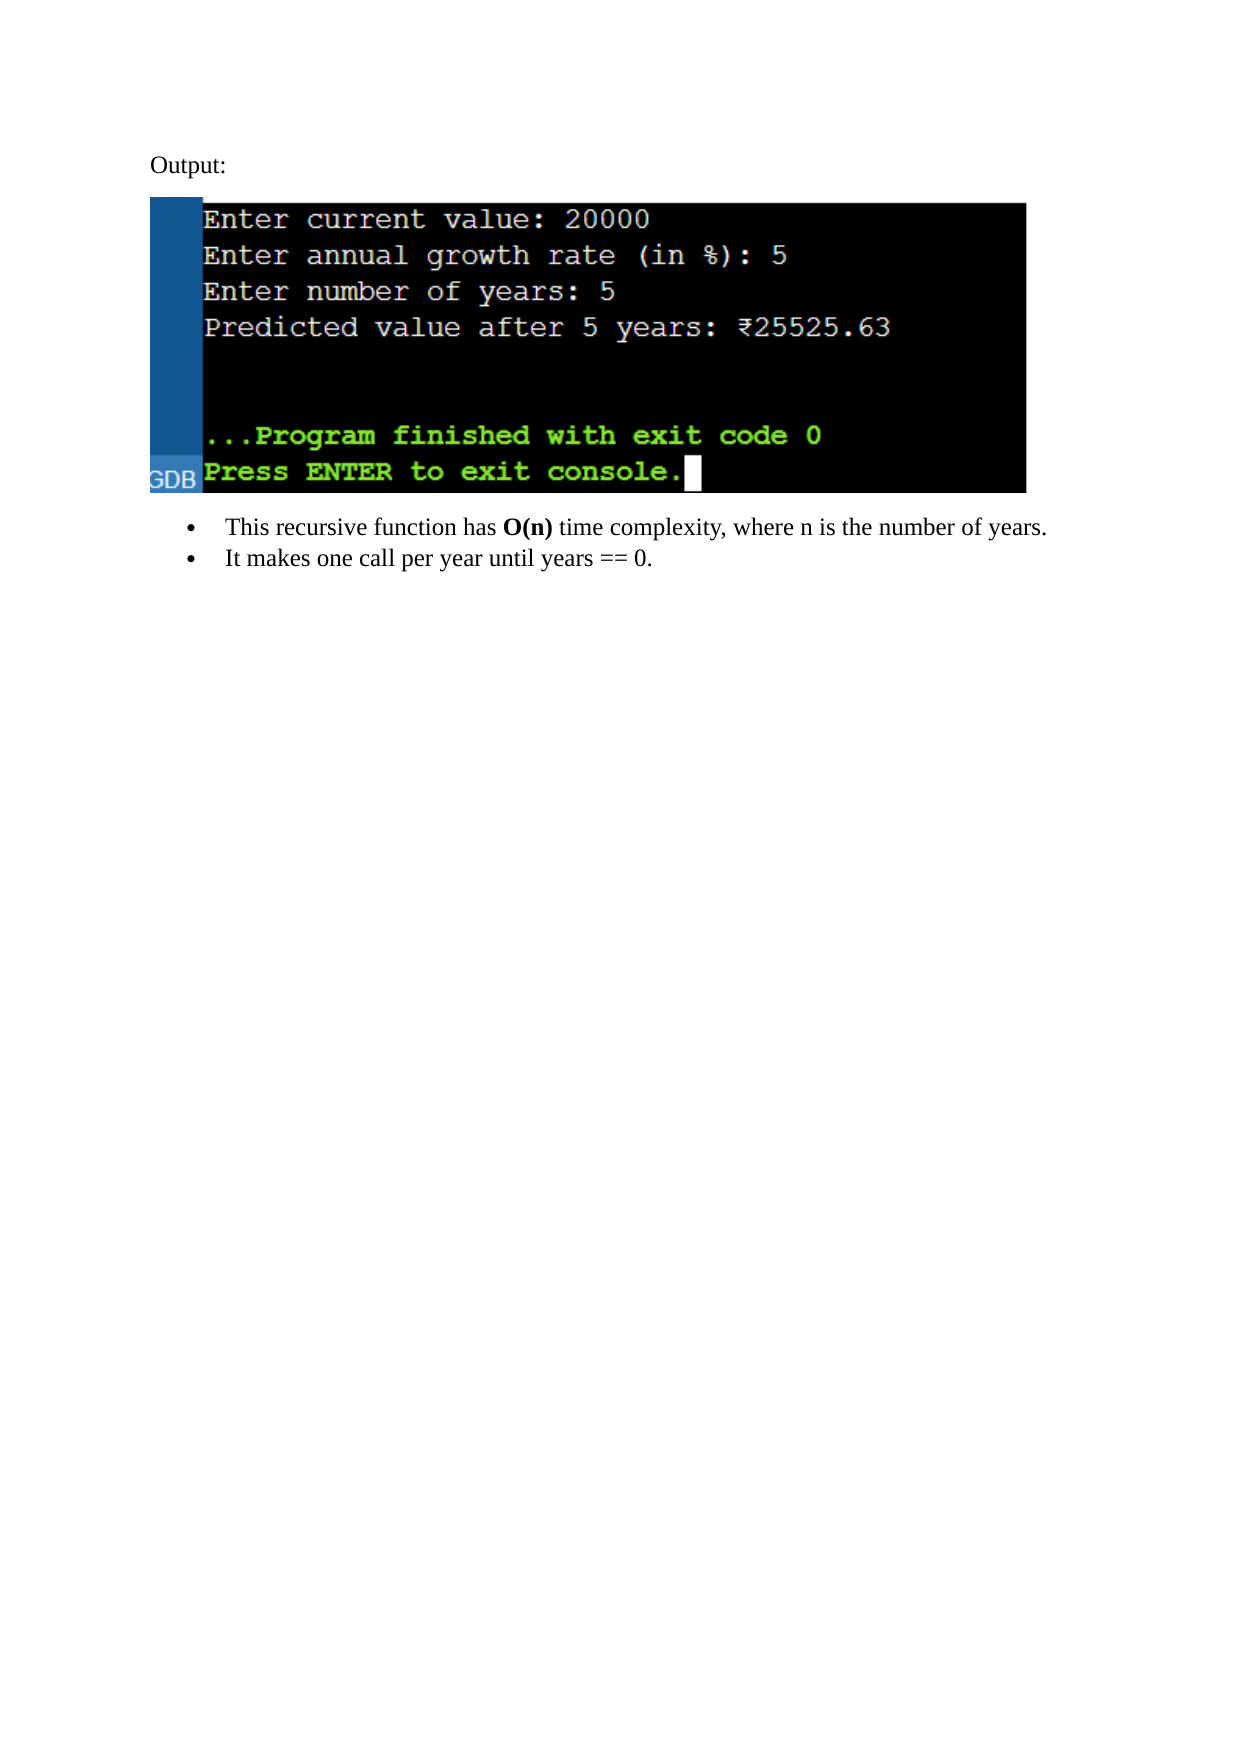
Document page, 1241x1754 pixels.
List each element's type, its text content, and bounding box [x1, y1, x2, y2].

text Output: [150, 150, 1090, 179]
list It makes one call per year until years == 0. [187, 543, 1090, 572]
picture [150, 197, 1027, 493]
list This recursive function has O(n) time complexity, where n is the number of years. [187, 512, 1090, 541]
